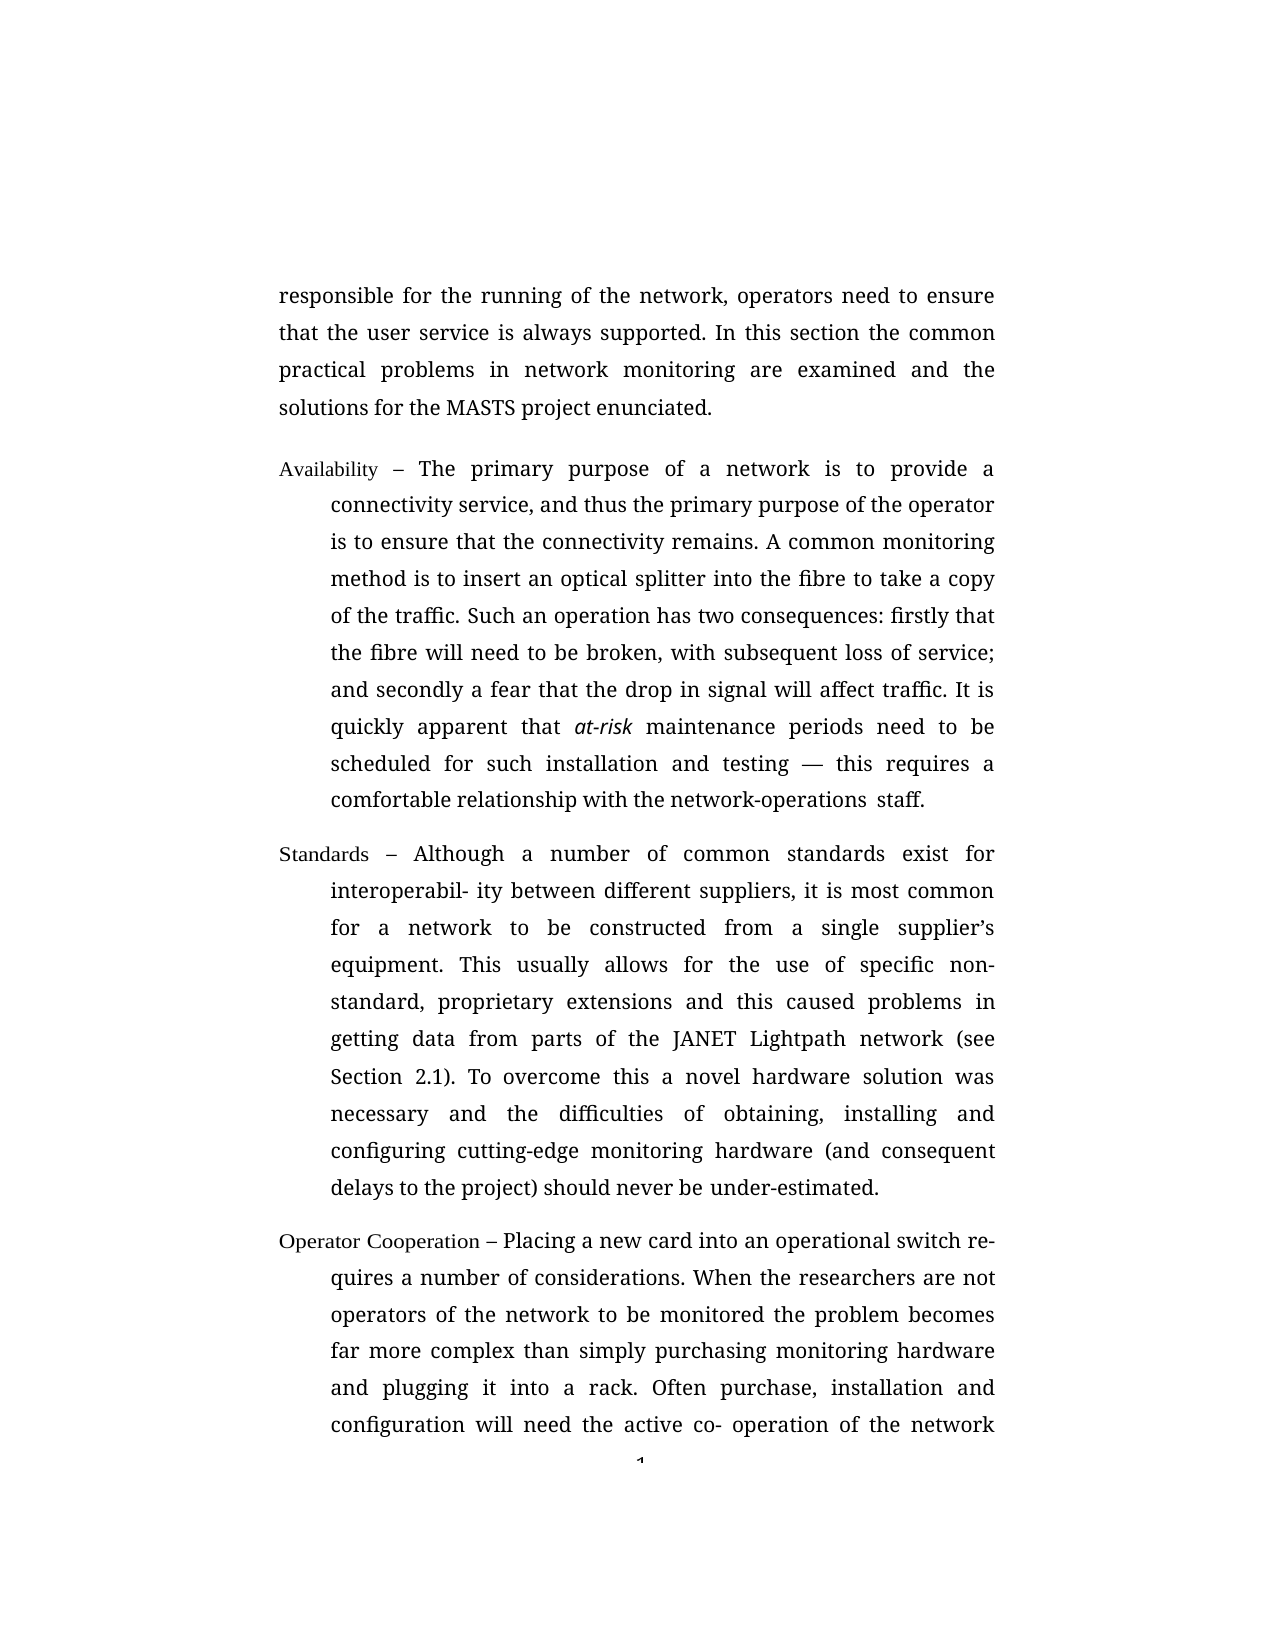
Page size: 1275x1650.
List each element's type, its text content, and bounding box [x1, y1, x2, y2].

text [279, 1226, 995, 1439]
text responsible for the running of the network, operators need to ensure that the user service is always supported. In this section the common practical problems in network monitoring are examined and the solutions for the MASTS project enunciated. [279, 281, 995, 421]
text Standards – Although a number of common standards exist for interoperabil- ity between different suppliers, it is most common for a network to be constructed from a single supplier’s equipment. This usually allows for the use of specific non-standard, proprietary extensions and this caused problems in getting data from parts of the JANET Lightpath network (see Section 2.1). To overcome this a novel hardware solution was necessary and the difficulties of obtaining, installing and configuring cutting-edge monitoring hardware (and consequent delays to the project) should never be under-estimated. [279, 839, 995, 1202]
text Availability – The primary purpose of a network is to provide a connectivity service, and thus the primary purpose of the operator is to ensure that the connectivity remains. A common monitoring method is to insert an optical splitter into the fibre to take a copy of the traffic. Such an operation has two consequences: firstly that the fibre will need to be broken, with subsequent loss of service; and secondly a fear that the drop in signal will affect traffic. It is quickly apparent that at-risk maintenance periods need to be scheduled for such installation and testing — this requires a comfortable relationship with the network-operations staff. [279, 454, 995, 814]
